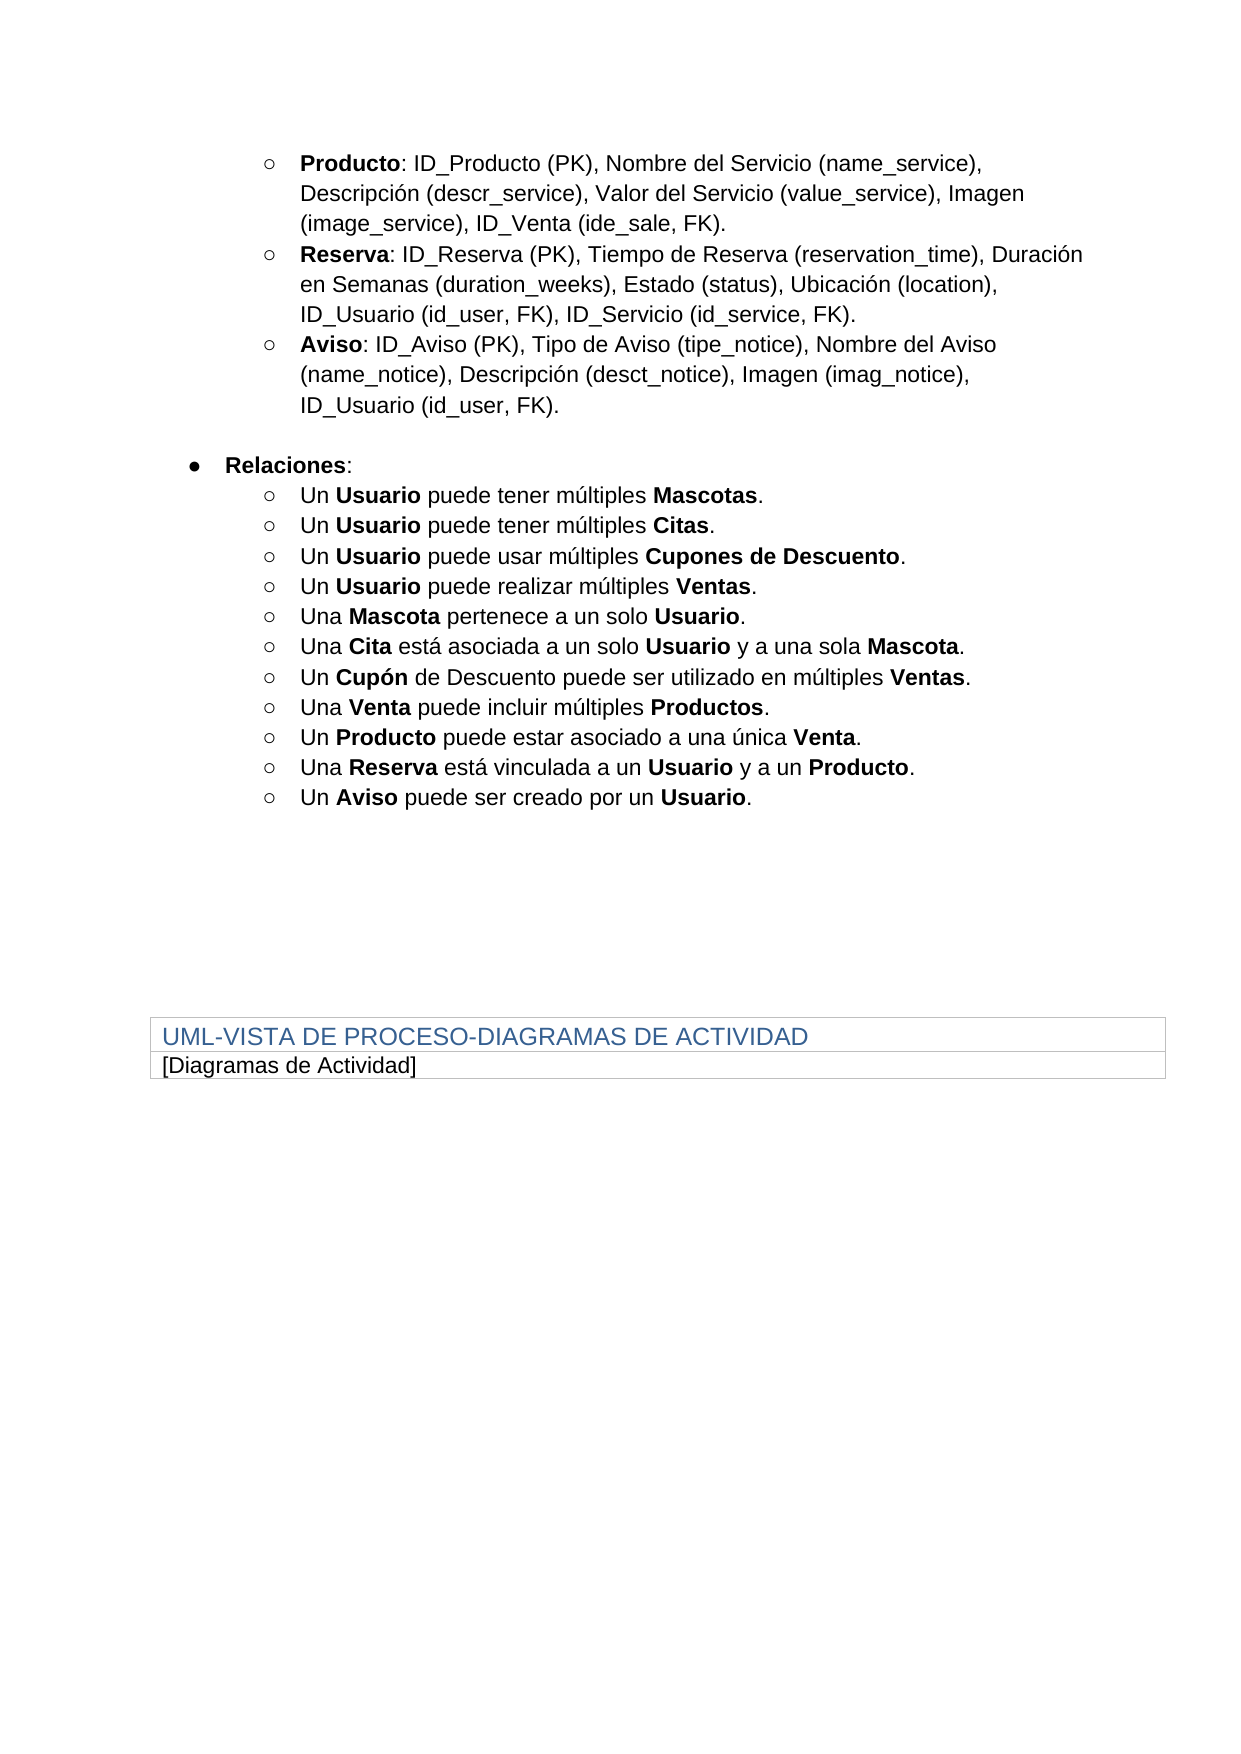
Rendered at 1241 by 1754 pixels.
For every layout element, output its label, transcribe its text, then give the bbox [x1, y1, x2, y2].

table_header UML-VISTA DE PROCESO-DIAGRAMAS DE ACTIVIDAD [151, 1018, 1165, 1051]
list Producto: ID_Producto (PK), Nombre del Servicio (name_service), Descripción (descr_service), Valor del Servicio (value_service), Imagen (image_service), ID_Venta (ide_sale, FK). [262, 150, 1090, 237]
list Aviso: ID_Aviso (PK), Tipo de Aviso (tipe_notice), Nombre del Aviso (name_notice), Descripción (desct_notice), Imagen (imag_notice), ID_Usuario (id_user, FK). [262, 331, 1090, 418]
list Un Usuario puede usar múltiples Cupones de Descuento. [262, 543, 1090, 569]
list Un Usuario puede realizar múltiples Ventas. [262, 573, 1090, 599]
list Una Cita está asociada a un solo Usuario y a una sola Mascota. [262, 633, 1090, 660]
list Un Usuario puede tener múltiples Citas. [262, 512, 1090, 539]
list Un Cupón de Descuento puede ser utilizado en múltiples Ventas. [262, 663, 1090, 690]
list Relaciones: [187, 452, 1090, 478]
list Una Mascota pertenece a un solo Usuario. [262, 603, 1090, 629]
list Un Aviso puede ser creado por un Usuario. [262, 784, 1090, 811]
list Un Producto puede estar asociado a una única Venta. [262, 724, 1090, 750]
list Una Reserva está vinculada a un Usuario y a un Producto. [262, 754, 1090, 781]
table_cell [Diagramas de Actividad] [151, 1052, 1165, 1078]
list Una Venta puede incluir múltiples Productos. [262, 694, 1090, 720]
list Reserva: ID_Reserva (PK), Tiempo de Reserva (reservation_time), Duración en Semanas (duration_weeks), Estado (status), Ubicación (location), ID_Usuario (id_user, FK), ID_Servicio (id_service, FK). [262, 241, 1090, 327]
list Un Usuario puede tener múltiples Mascotas. [262, 482, 1090, 509]
